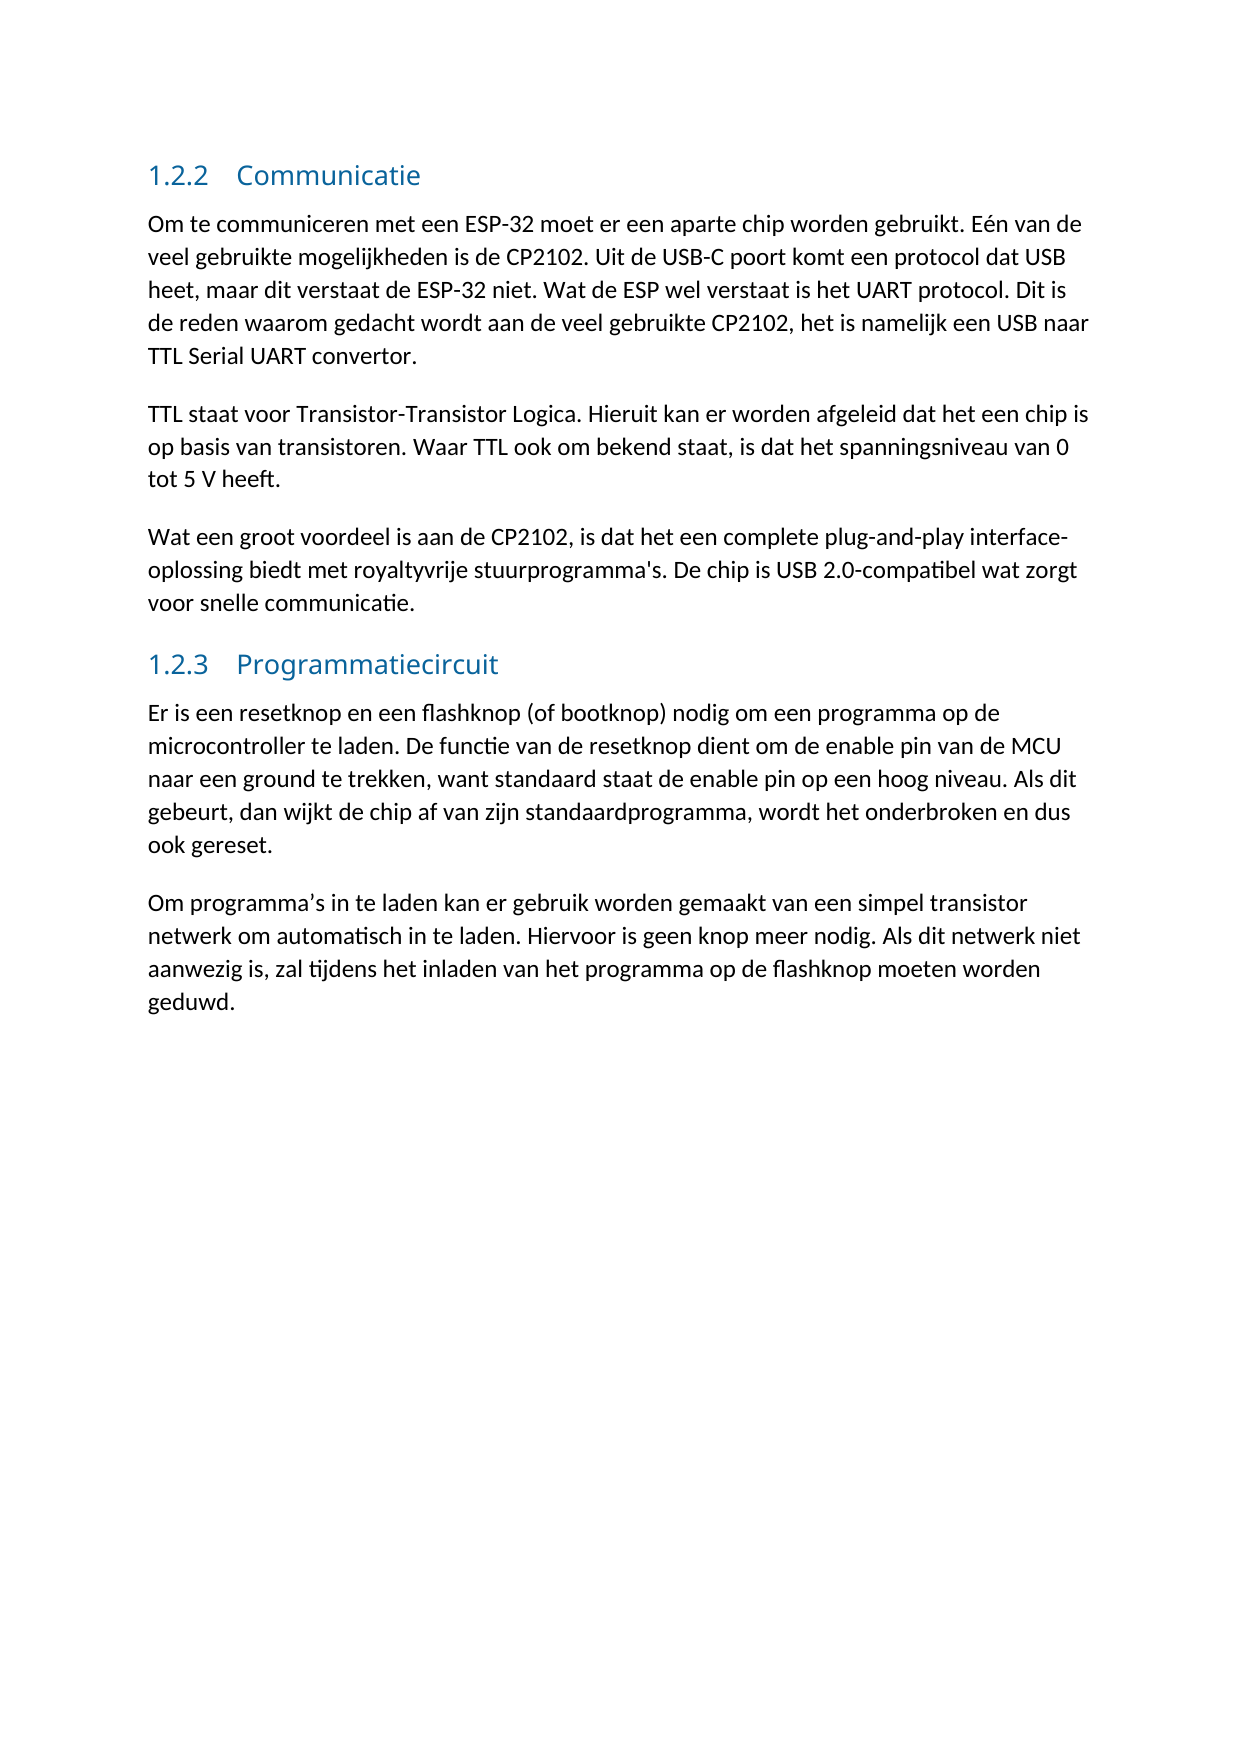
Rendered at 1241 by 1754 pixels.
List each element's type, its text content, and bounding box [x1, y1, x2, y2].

text TTL staat voor Transistor-Transistor Logica. Hieruit kan er worden afgeleid dat het een chip is op basis van transistoren. Waar TTL ook om bekend staat, is dat het spanningsniveau van 0 tot 5 V heeft. [148, 398, 1093, 494]
text Er is een resetknop en een flashknop (of bootknop) nodig om een programma op de microcontroller te laden. De functie van de resetknop dient om de enable pin van de MCU naar een ground te trekken, want standaard staat de enable pin op een hoog niveau. Als dit gebeurt, dan wijkt de chip af van zijn standaardprogramma, wordt het onderbroken en dus ook gereset. [148, 698, 1093, 860]
text Wat een groot voordeel is aan de CP2102, is dat het een complete plug-and-play interface-oplossing biedt met royaltyvrije stuurprogramma's. De chip is USB 2.0-compatibel wat zorgt voor snelle communicatie. [148, 522, 1093, 618]
subtitle Communicatie [148, 156, 1093, 193]
subtitle Programmatiecircuit [148, 645, 1093, 682]
text Om programma’s in te laden kan er gebruik worden gemaakt van een simpel transistor netwerk om automatisch in te laden. Hiervoor is geen knop meer nodig. Als dit netwerk niet aanwezig is, zal tijdens het inladen van het programma op de flashknop moeten worden geduwd. [148, 887, 1093, 1016]
text Om te communiceren met een ESP-32 moet er een aparte chip worden gebruikt. Eén van de veel gebruikte mogelijkheden is de CP2102. Uit de USB-C poort komt een protocol dat USB heet, maar dit verstaat de ESP-32 niet. Wat de ESP wel verstaat is het UART protocol. Dit is de reden waarom gedacht wordt aan de veel gebruikte CP2102, het is namelijk een USB naar TTL Serial UART convertor. [148, 208, 1093, 370]
